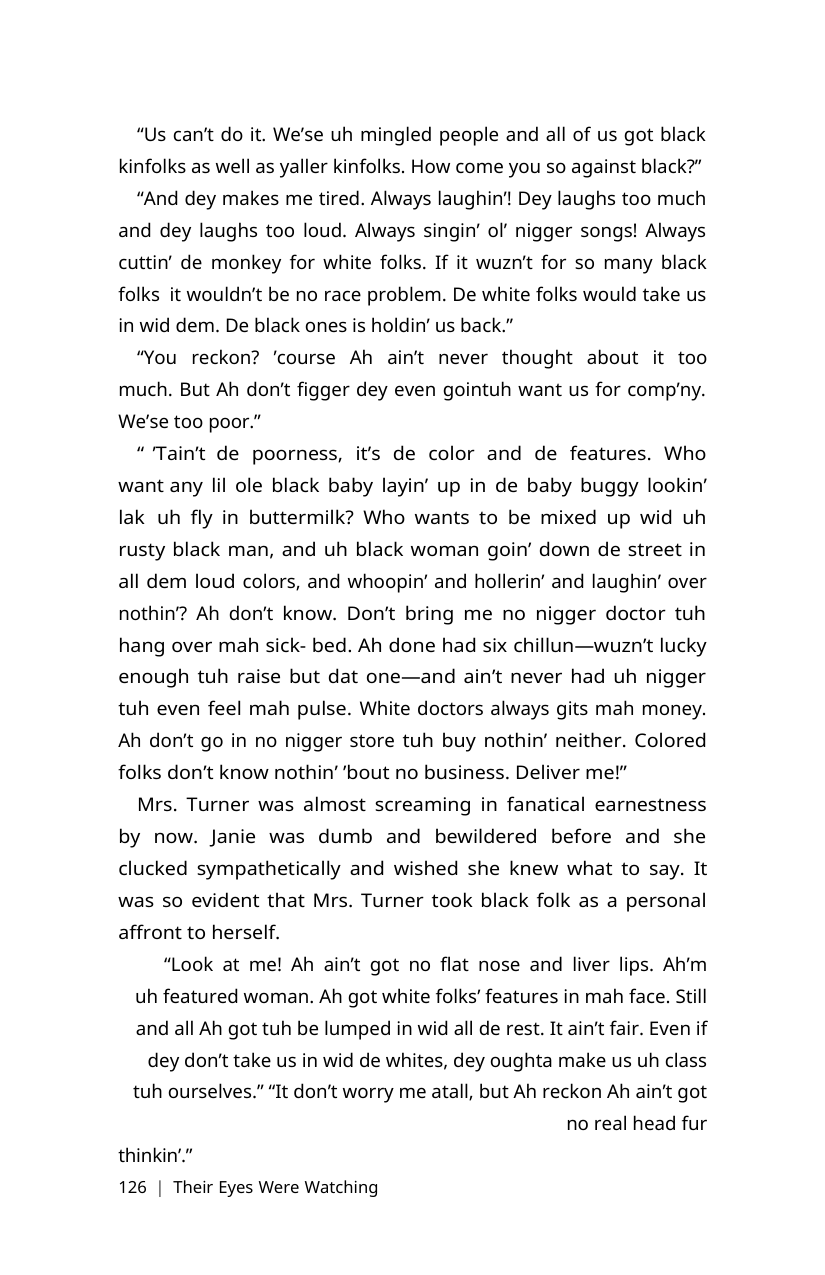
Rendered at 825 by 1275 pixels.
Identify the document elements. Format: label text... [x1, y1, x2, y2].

text “And dey makes me tired. Always laughin’! Dey laughs too much and dey laughs too loud. Always singin’ ol’ nigger songs! Always cuttin’ de monkey for white folks. If it wuzn’t for so many black folks it wouldn’t be no race problem. De white folks would take us in wid dem. De black ones is holdin’ us back.” [118, 185, 707, 338]
text thinkin’.” [118, 1143, 719, 1168]
text “Us can’t do it. We’se uh mingled people and all of us got black kinfolks as well as yaller kinfolks. How come you so against black?” [118, 122, 707, 179]
text “You reckon? ’course Ah ain’t never thought about it too much. But Ah don’t figger dey even gointuh want us for comp’ny. We’se too poor.” [118, 345, 707, 434]
text “Look at me! Ah ain’t got no flat nose and liver lips. Ah’m uh featured woman. Ah got white folks’ features in mah face. Still and all Ah got tuh be lumped in wid all de rest. It ain’t fair. Even if dey don’t take us in wid de whites, dey oughta make us uh class tuh ourselves.” “It don’t worry me atall, but Ah reckon Ah ain’t got no real head fur [118, 951, 707, 1136]
text “ ’Tain’t de poorness, it’s de color and de features. Who want any lil ole black baby layin’ up in de baby buggy lookin’ lak uh fly in buttermilk? Who wants to be mixed up wid uh rusty black man, and uh black woman goin’ down de street in all dem loud colors, and whoopin’ and hollerin’ and laughin’ over nothin’? Ah don’t know. Don’t bring me no nigger doctor tuh hang over mah sick- bed. Ah done had six chillun—wuzn’t lucky enough tuh raise but dat one—and ain’t never had uh nigger tuh even feel mah pulse. White doctors always gits mah money. Ah don’t go in no nigger store tuh buy nothin’ neither. Colored folks don’t know nothin’ ’bout no business. Deliver me!” [118, 441, 707, 785]
text Mrs. Turner was almost screaming in fanatical earnestness by now. Janie was dumb and bewildered before and she clucked sympathetically and wished she knew what to say. It was so evident that Mrs. Turner took black folk as a personal affront to herself. [118, 792, 707, 945]
